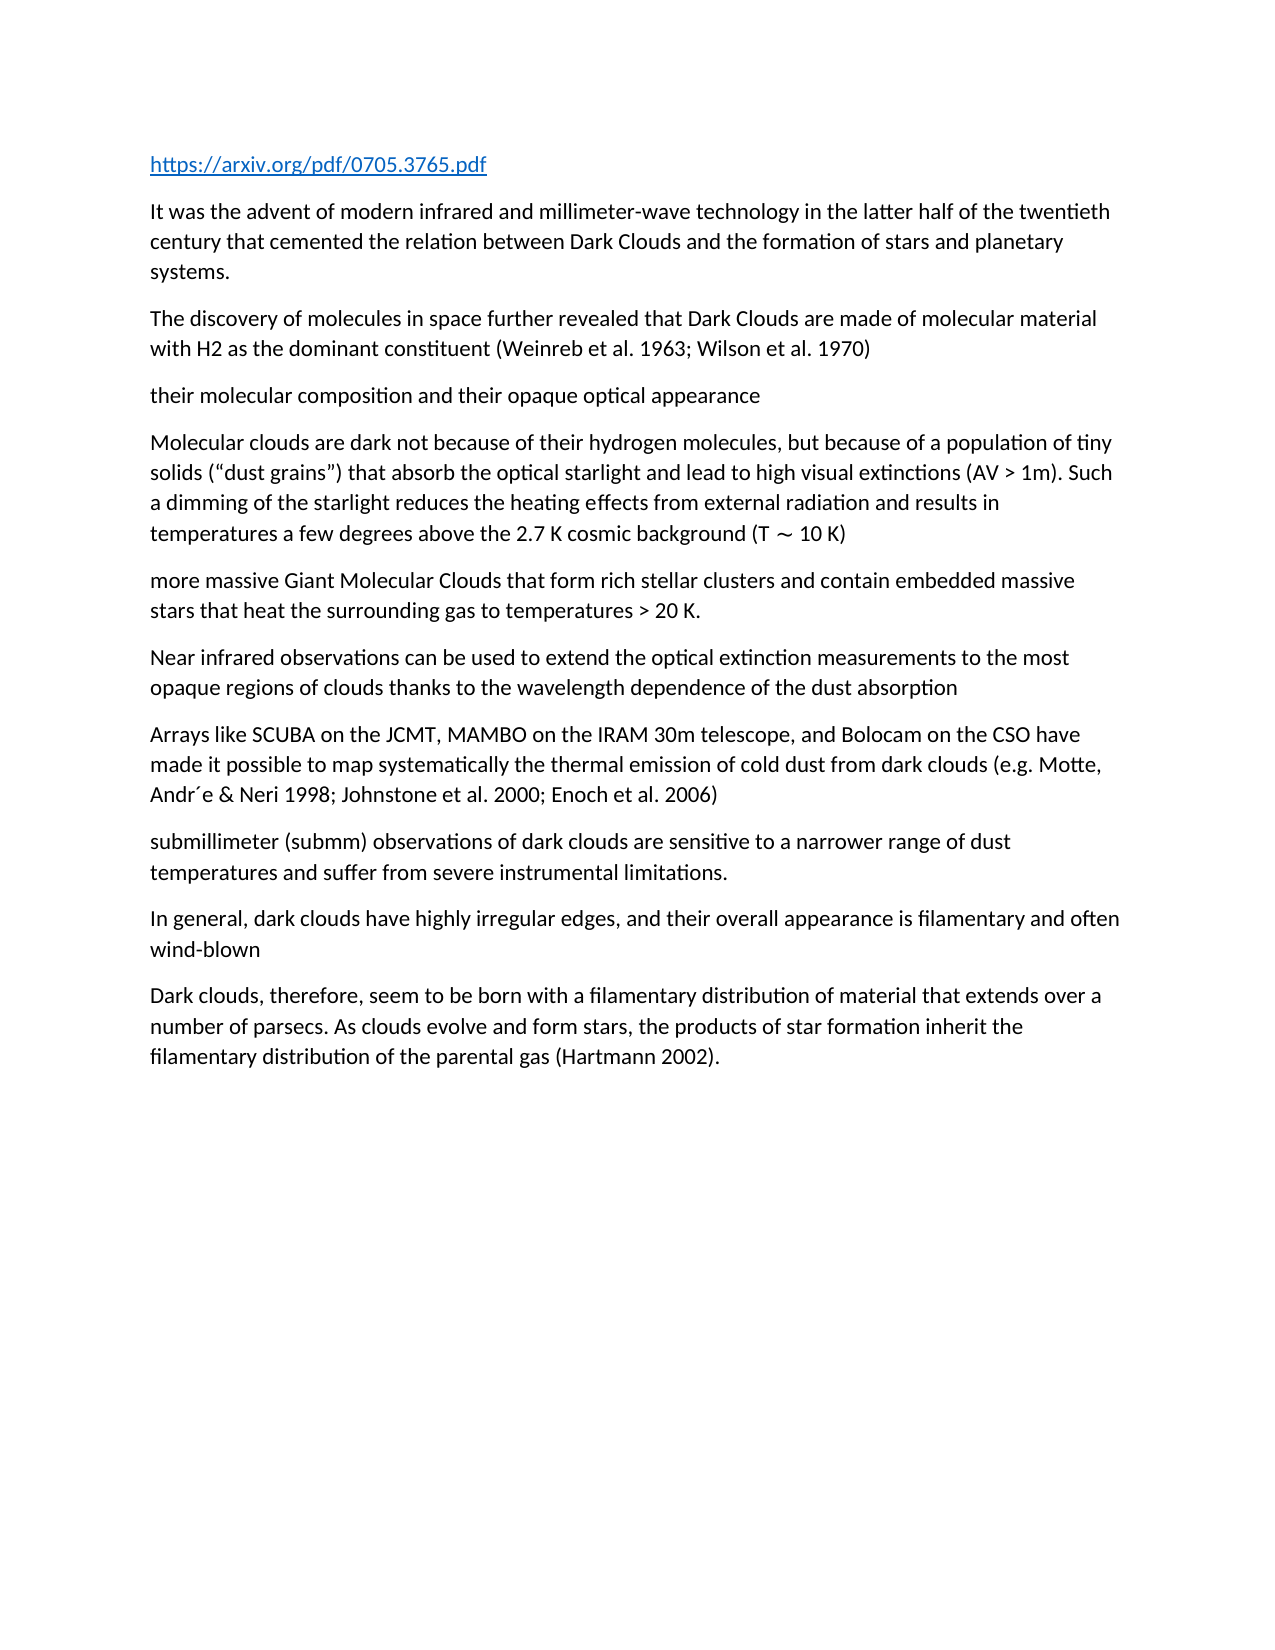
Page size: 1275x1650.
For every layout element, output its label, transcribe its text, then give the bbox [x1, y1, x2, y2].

text Dark clouds, therefore, seem to be born with a ﬁlamentary distribution of material that extends over a number of parsecs. As clouds evolve and form stars, the products of star formation inherit the ﬁlamentary distribution of the parental gas (Hartmann 2002). [150, 982, 1125, 1070]
text Near infrared observations can be used to extend the optical extinction measurements to the most opaque regions of clouds thanks to the wavelength dependence of the dust absorption [150, 643, 1125, 701]
text Molecular clouds are dark not because of their hydrogen molecules, but because of a population of tiny solids (“dust grains”) that absorb the optical starlight and lead to high visual extinctions (AV > 1m). Such a dimming of the starlight reduces the heating eﬀects from external radiation and results in temperatures a few degrees above the 2.7 K cosmic background (T ∼ 10 K) [150, 428, 1125, 547]
text their molecular composition and their opaque optical appearance [150, 381, 1125, 409]
text more massive Giant Molecular Clouds that form rich stellar clusters and contain embedded massive stars that heat the surrounding gas to temperatures > 20 K. [150, 566, 1125, 624]
text submillimeter (submm) observations of dark clouds are sensitive to a narrower range of dust temperatures and suﬀer from severe instrumental limitations. [150, 827, 1125, 886]
text It was the advent of modern infrared and millimeter-wave technology in the latter half of the twentieth century that cemented the relation between Dark Clouds and the formation of stars and planetary systems. [150, 197, 1125, 285]
text The discovery of molecules in space further revealed that Dark Clouds are made of molecular material with H2 as the dominant constituent (Weinreb et al. 1963; Wilson et al. 1970) [150, 304, 1125, 362]
text Arrays like SCUBA on the JCMT, MAMBO on the IRAM 30m telescope, and Bolocam on the CSO have made it possible to map systematically the thermal emission of cold dust from dark clouds (e.g. Motte, Andr´e & Neri 1998; Johnstone et al. 2000; Enoch et al. 2006) [150, 720, 1125, 809]
text https://arxiv.org/pdf/0705.3765.pdf [150, 150, 1125, 178]
text In general, dark clouds have highly irregular edges, and their overall appearance is ﬁlamentary and often wind-blown [150, 904, 1125, 963]
